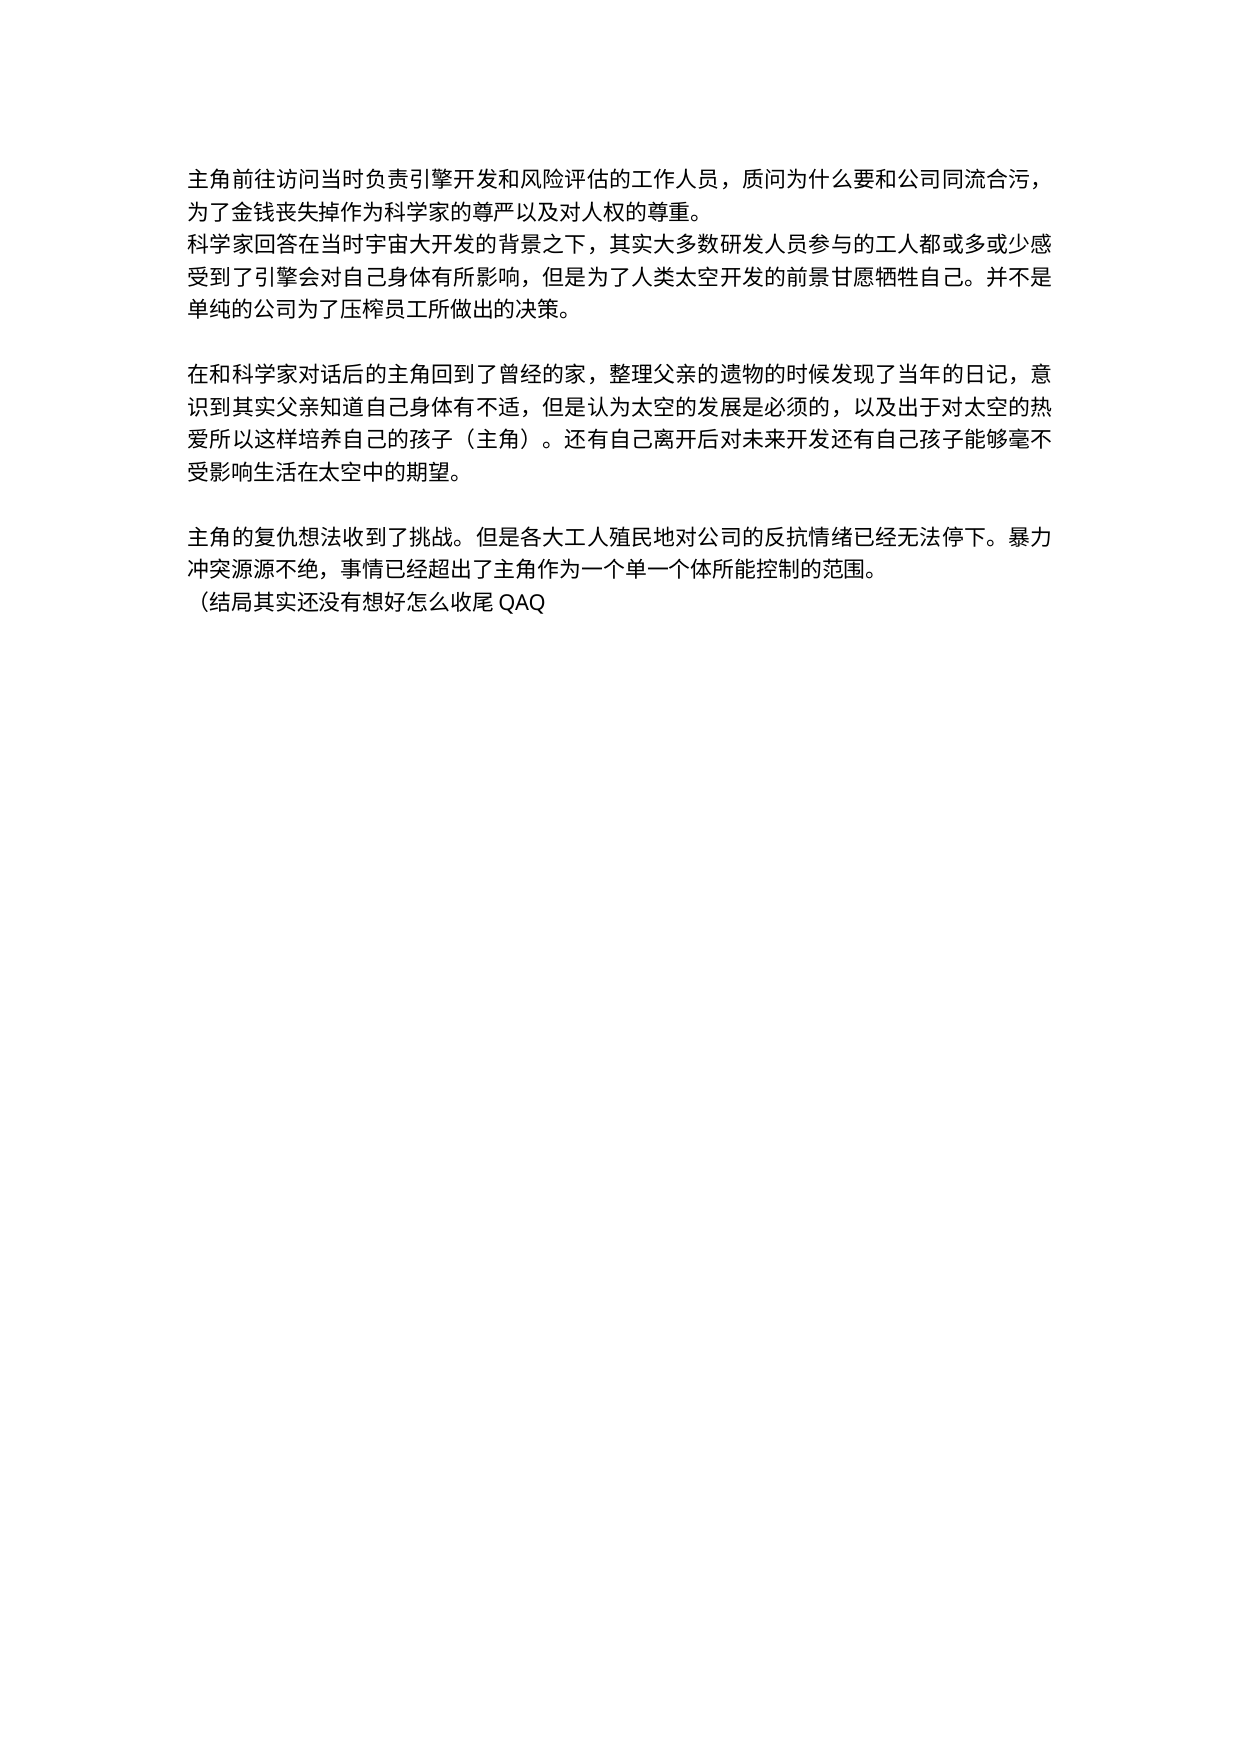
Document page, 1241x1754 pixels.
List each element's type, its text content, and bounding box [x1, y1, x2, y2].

text 科学家回答在当时宇宙大开发的背景之下，其实大多数研发人员参与的工人都或多或少感受到了引擎会对自己身体有所影响，但是为了人类太空开发的前景甘愿牺牲自己。并不是单纯的公司为了压榨员工所做出的决策。 [187, 227, 1053, 324]
text （结局其实还没有想好怎么收尾QAQ [187, 584, 1053, 617]
text 主角的复仇想法收到了挑战。但是各大工人殖民地对公司的反抗情绪已经无法停下。暴力冲突源源不绝，事情已经超出了主角作为一个单一个体所能控制的范围。 [187, 519, 1053, 584]
text 在和科学家对话后的主角回到了曾经的家，整理父亲的遗物的时候发现了当年的日记，意识到其实父亲知道自己身体有不适，但是认为太空的发展是必须的，以及出于对太空的热爱所以这样培养自己的孩子（主角）。还有自己离开后对未来开发还有自己孩子能够毫不受影响生活在太空中的期望。 [187, 357, 1053, 487]
text 主角前往访问当时负责引擎开发和风险评估的工作人员，质问为什么要和公司同流合污，为了金钱丧失掉作为科学家的尊严以及对人权的尊重。 [187, 162, 1053, 227]
